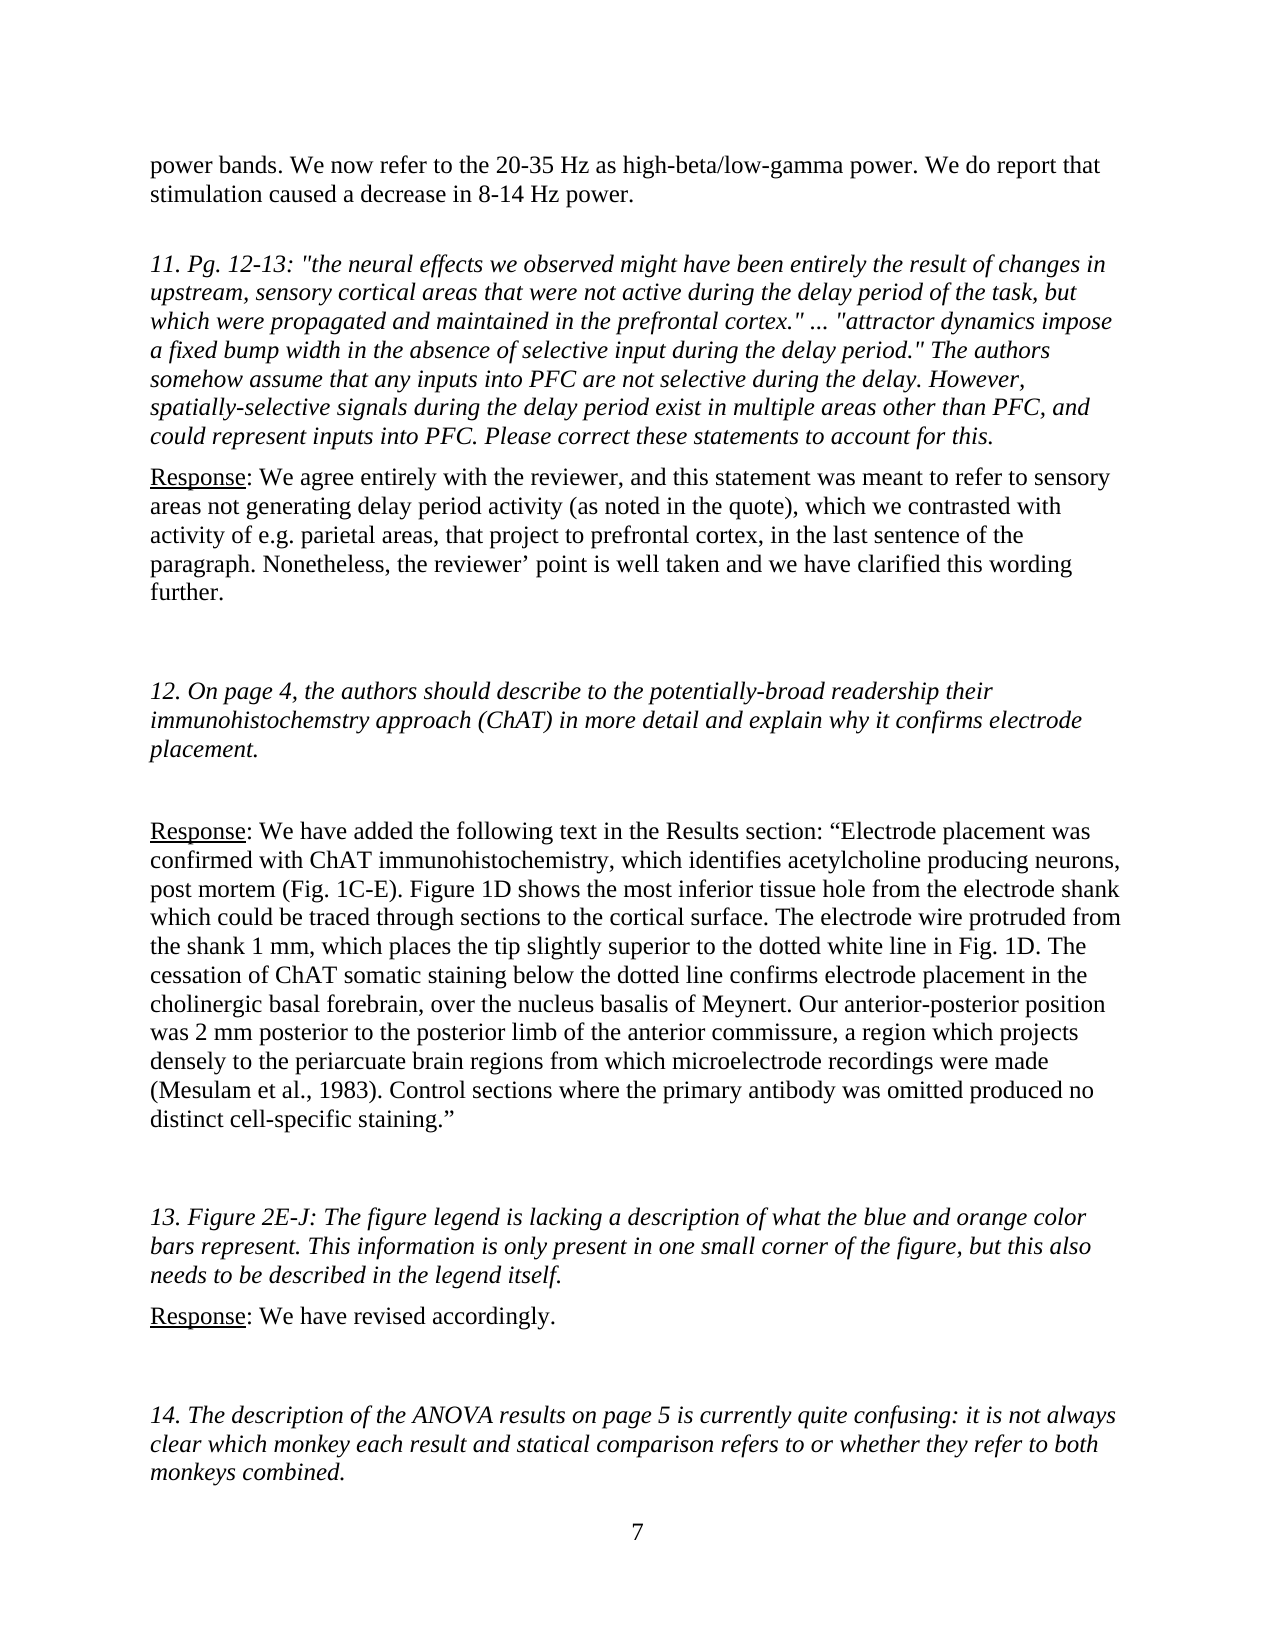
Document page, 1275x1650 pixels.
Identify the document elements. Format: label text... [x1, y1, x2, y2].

text 14. The description of the ANOVA results on page 5 is currently quite confusing: it is not always clear which monkey each result and statical comparison refers to or whether they refer to both monkeys combined. [150, 1342, 1125, 1486]
text 11. Pg. 12-13: "the neural effects we observed might have been entirely the result of changes in upstream, sensory cortical areas that were not active during the delay period of the task, but which were propagated and maintained in the prefrontal cortex." ... "attractor dynamics impose a fixed bump width in the absence of selective input during the delay period." The authors somehow assume that any inputs into PFC are not selective during the delay. However, spatially-selective signals during the delay period exist in multiple areas other than PFC, and could represent inputs into PFC. Please correct these statements to account for this. [150, 220, 1125, 450]
text Response: We have revised accordingly. [150, 1301, 1125, 1330]
text 12. On page 4, the authors should describe to the potentially-broad readership their immunohistochemstry approach (ChAT) in more detail and explain why it confirms electrode placement. [150, 619, 1125, 762]
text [150, 150, 1125, 207]
text 13. Figure 2E-J: The figure legend is lacking a description of what the blue and orange color bars represent. This information is only present in one small corner of the figure, but this also needs to be described in the legend itself. [150, 1174, 1125, 1289]
text Response: We have added the following text in the Results section: “Electrode placement was confirmed with ChAT immunohistochemistry, which identifies acetylcholine producing neurons, post mortem (Fig. 1C-E). Figure 1D shows the most inferior tissue hole from the electrode shank which could be traced through sections to the cortical surface. The electrode wire protruded from the shank 1 mm, which places the tip slightly superior to the dotted white line in Fig. 1D. The cessation of ChAT somatic staining below the dotted line confirms electrode placement in the cholinergic basal forebrain, over the nucleus basalis of Meynert. Our anterior-posterior position was 2 mm posterior to the posterior limb of the anterior commissure, a region which projects densely to the periarcuate brain regions from which microelectrode recordings were made (Mesulam et al., 1983). Control sections where the primary antibody was omitted produced no distinct cell-specific staining.” [150, 816, 1125, 1161]
text Response: We agree entirely with the reviewer, and this statement was meant to refer to sensory areas not generating delay period activity (as noted in the quote), which we contrasted with activity of e.g. parietal areas, that project to prefrontal cortex, in the last sentence of the paragraph. Nonetheless, the reviewer’ point is well taken and we have clarified this wording further. [150, 462, 1125, 606]
